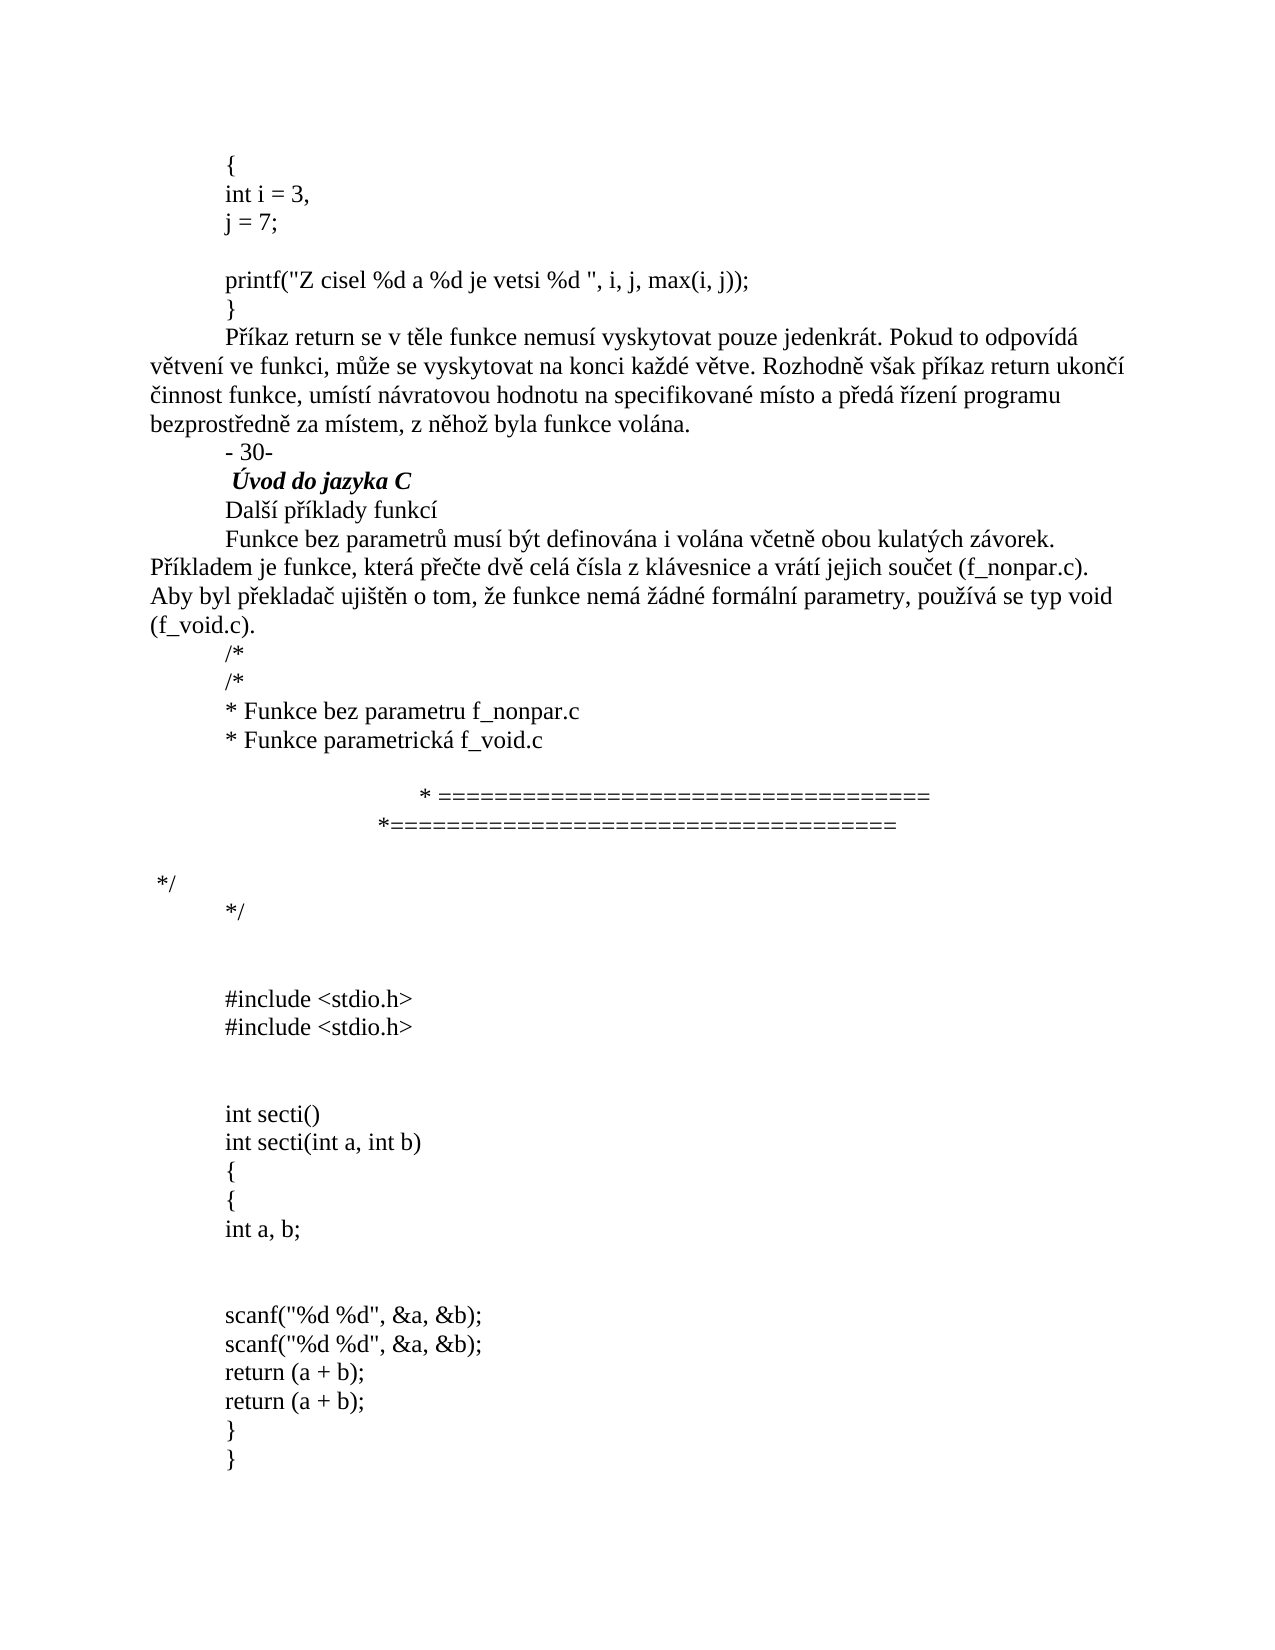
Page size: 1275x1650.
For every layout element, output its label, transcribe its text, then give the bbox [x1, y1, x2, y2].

text int secti() [150, 1099, 1125, 1127]
text Příkaz return se v těle funkce nemusí vyskytovat pouze jedenkrát. Pokud to odpovídá větvení ve funkci, může se vyskytovat na konci každé větve. Rozhodně však příkaz return ukončí činnost funkce, umístí návratovou hodnotu na specifikované místo a předá řízení programu bezprostředně za místem, z něhož byla funkce volána. [150, 322, 1125, 437]
text Úvod do jazyka C [150, 466, 1125, 495]
text scanf("%d %d", &a, &b); [150, 1329, 1125, 1357]
text j = 7; [150, 207, 1125, 236]
text scanf("%d %d", &a, &b); [150, 1300, 1125, 1329]
text { [150, 150, 1125, 179]
text */ [150, 869, 1125, 897]
text Funkce bez parametrů musí být definována i volána včetně obou kulatých závorek. Příkladem je funkce, která přečte dvě celá čísla z klávesnice a vrátí jejich součet (f_nonpar.c). Aby byl překladač ujištěn o tom, že funkce nemá žádné formální parametry, používá se typ void (f_void.c). [150, 524, 1125, 639]
text { [150, 1156, 1125, 1185]
text /* [150, 639, 1125, 667]
text return (a + b); [150, 1357, 1125, 1386]
text } [150, 1444, 1125, 1472]
text * =================================== *==================================== [150, 782, 1125, 840]
text #include <stdio.h> [150, 1012, 1125, 1041]
text Další příklady funkcí [150, 495, 1125, 524]
text * Funkce bez parametru f_nonpar.c [150, 696, 1125, 725]
text { [150, 1185, 1125, 1214]
text #include <stdio.h> [150, 984, 1125, 1012]
text } [150, 294, 1125, 322]
text int secti(int a, int b) [150, 1127, 1125, 1156]
text /* [150, 667, 1125, 696]
text return (a + b); [150, 1386, 1125, 1415]
text * Funkce parametrická f_void.c [150, 725, 1125, 754]
text printf("Z cisel %d a %d je vetsi %d ", i, j, max(i, j)); [150, 265, 1125, 294]
text int a, b; [150, 1214, 1125, 1242]
text */ [150, 897, 1125, 926]
text int i = 3, [150, 179, 1125, 207]
text } [150, 1415, 1125, 1444]
text - 30- [150, 437, 1125, 466]
